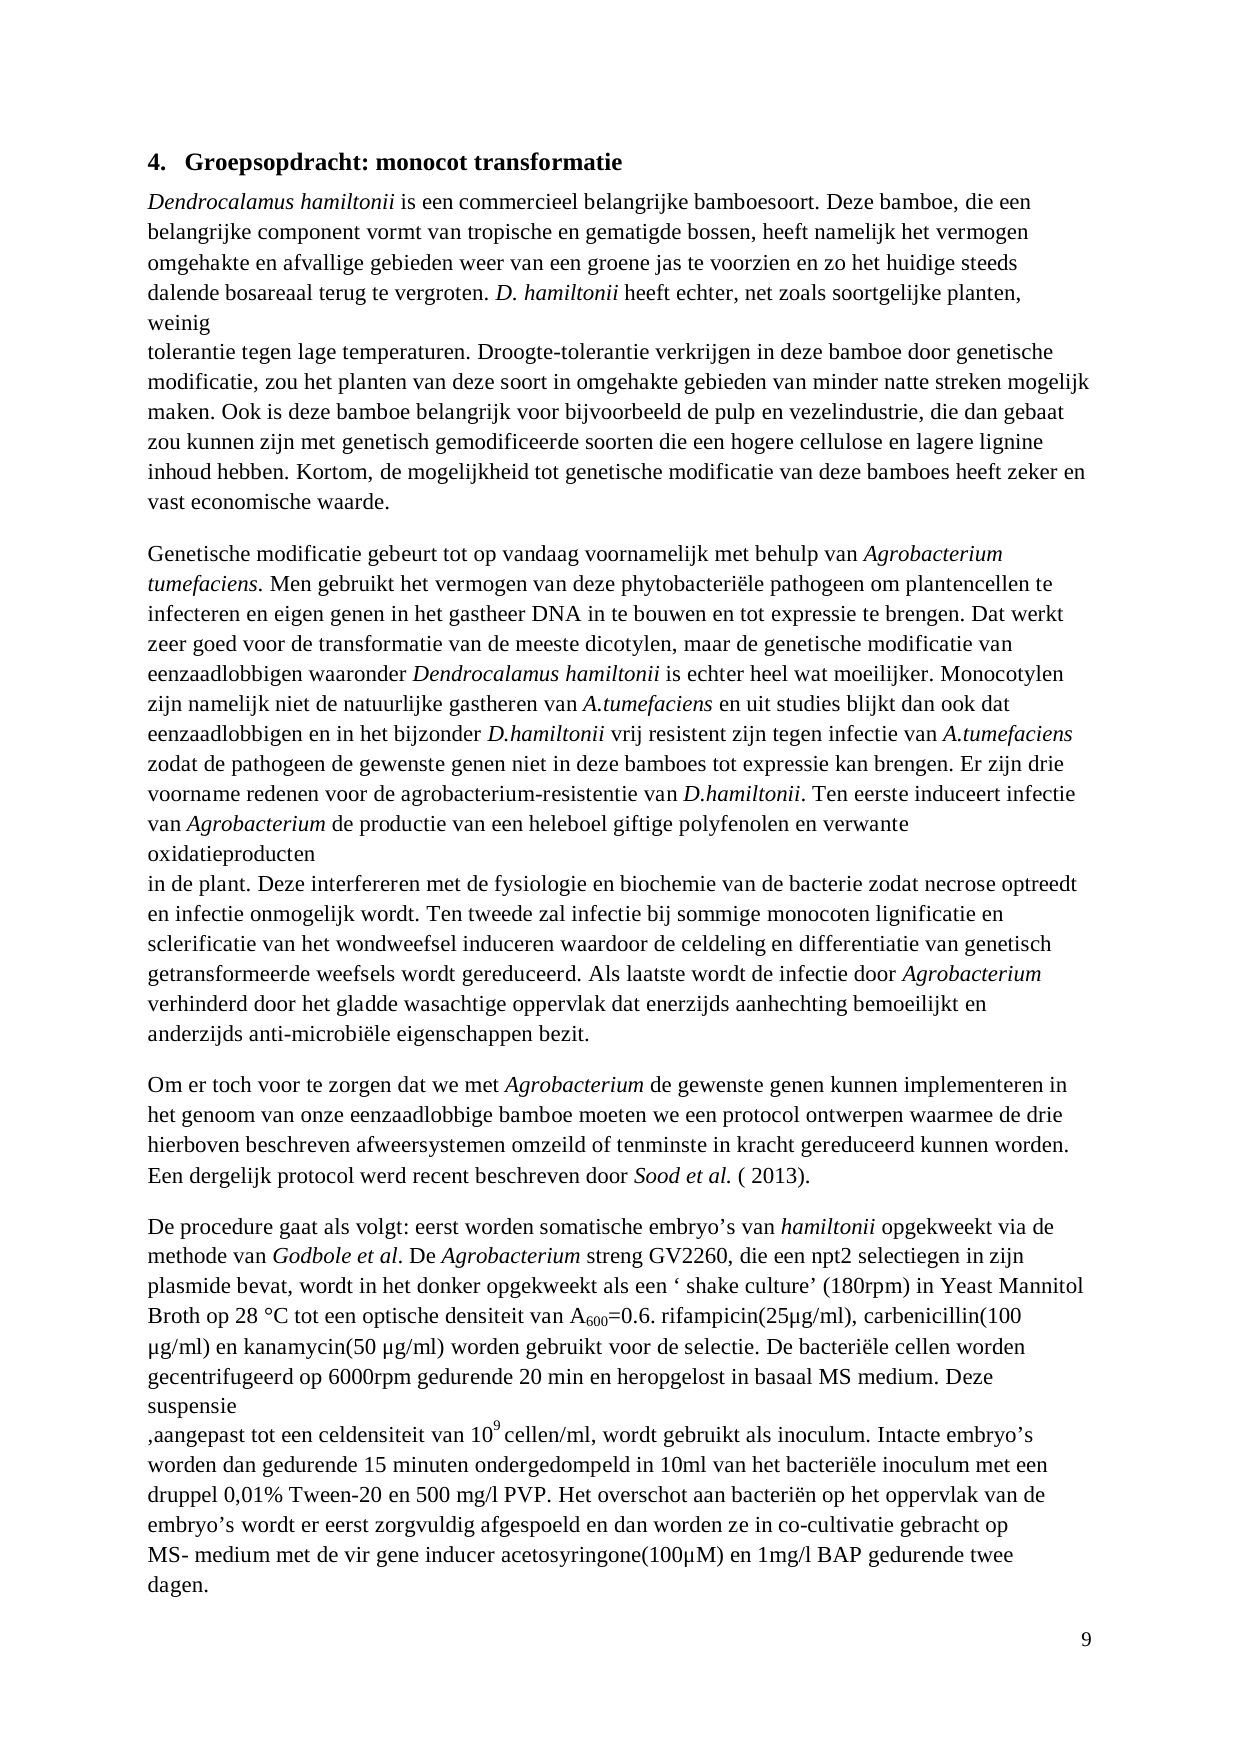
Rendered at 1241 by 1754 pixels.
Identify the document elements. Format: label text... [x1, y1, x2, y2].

text Dendrocalamus hamiltonii is een commercieel belangrijke bamboesoort. Deze bamboe, die een belangrijke component vormt van tropische en gematigde bossen, heeft namelijk het vermogen omgehakte en afvallige gebieden weer van een groene jas te voorzien en zo het huidige steeds dalende bosareaal terug te vergroten. D. hamiltonii heeft echter, net zoals soortgelijke planten, weinig [147, 188, 1090, 335]
text De procedure gaat als volgt: eerst worden somatische embryo’s van hamiltonii opgekweekt via de methode van Godbole et al. De Agrobacterium streng GV2260, die een npt2 selectiegen in zijn plasmide bevat, wordt in het donker opgekweekt als een ‘ shake culture’ (180rpm) in Yeast Mannitol Broth op 28 °C tot een optische densiteit van A600=0.6. rifampicin(25μg/ml), carbenicillin(100 μg/ml) en kanamycin(50 μg/ml) worden gebruikt voor de selectie. De bacteriële cellen worden gecentrifugeerd op 6000rpm gedurende 20 min en heropgelost in basaal MS medium. Deze suspensie [147, 1213, 1084, 1419]
text modificatie, zou het planten van deze soort in omgehakte gebieden van minder natte streken mogelijk maken. Ook is deze bamboe belangrijk voor bijvoorbeeld de pulp en vezelindustrie, die dan gebaat zou kunnen zijn met genetisch gemodificeerde soorten die een hogere cellulose en lagere lignine inhoud hebben. Kortom, de mogelijkheid tot genetische modificatie van deze bamboes heeft zeker en vast economische waarde. [147, 368, 1097, 515]
text 4. Groepsopdracht: monocot transformatie [147, 147, 1105, 176]
text ,aangepast tot een celdensiteit van 109 cellen/ml, wordt gebruikt als inoculum. Intacte embryo’s [147, 1422, 1105, 1447]
text tolerantie tegen lage temperaturen. Droogte-tolerantie verkrijgen in deze bamboe door genetische [147, 339, 1105, 364]
text Genetische modificatie gebeurt tot op vandaag voornamelijk met behulp van Agrobacterium tumefaciens. Men gebruikt het vermogen van deze phytobacteriële pathogeen om plantencellen te infecteren en eigen genen in het gastheer DNA in te bouwen en tot expressie te brengen. Dat werkt zeer goed voor de transformatie van de meeste dicotylen, maar de genetische modificatie van eenzaadlobbigen waaronder Dendrocalamus hamiltonii is echter heel wat moeilijker. Monocotylen zijn namelijk niet de natuurlijke gastheren van A.tumefaciens en uit studies blijkt dan ook dat eenzaadlobbigen en in het bijzonder D.hamiltonii vrij resistent zijn tegen infectie van A.tumefaciens zodat de pathogeen de gewenste genen niet in deze bamboes tot expressie kan brengen. Er zijn drie voorname redenen voor de agrobacterium-resistentie van D.hamiltonii. Ten eerste induceert infectie van Agrobacterium de productie van een heleboel giftige polyfenolen en verwante oxidatieproducten [147, 540, 1077, 866]
text Om er toch voor te zorgen dat we met Agrobacterium de gewenste genen kunnen implementeren in het genoom van onze eenzaadlobbige bamboe moeten we een protocol ontwerpen waarmee de drie hierboven beschreven afweersystemen omzeild of tenminste in kracht gereduceerd kunnen worden. [147, 1071, 1096, 1158]
text getransformeerde weefsels wordt gereduceerd. Als laatste wordt de infectie door Agrobacterium verhinderd door het gladde wasachtige oppervlak dat enerzijds aanhechting bemoeilijkt en anderzijds anti-microbiële eigenschappen bezit. [147, 960, 1080, 1047]
text Een dergelijk protocol werd recent beschreven door Sood et al. ( 2013). [147, 1162, 1105, 1188]
text worden dan gedurende 15 minuten ondergedompeld in 10ml van het bacteriële inoculum met een druppel 0,01% Tween-20 en 500 mg/l PVP. Het overschot aan bacteriën op het oppervlak van de embryo’s wordt er eerst zorgvuldig afgespoeld en dan worden ze in co-cultivatie gebracht op MS- medium met de vir gene inducer acetosyringone(100μM) en 1mg/l BAP gedurende twee dagen. [147, 1451, 1051, 1598]
text in de plant. Deze interfereren met de fysiologie en biochemie van de bacterie zodat necrose optreedt en infectie onmogelijk wordt. Ten tweede zal infectie bij sommige monocoten lignificatie en sclerificatie van het wondweefsel induceren waardoor de celdeling en differentiatie van genetisch [147, 870, 1097, 956]
